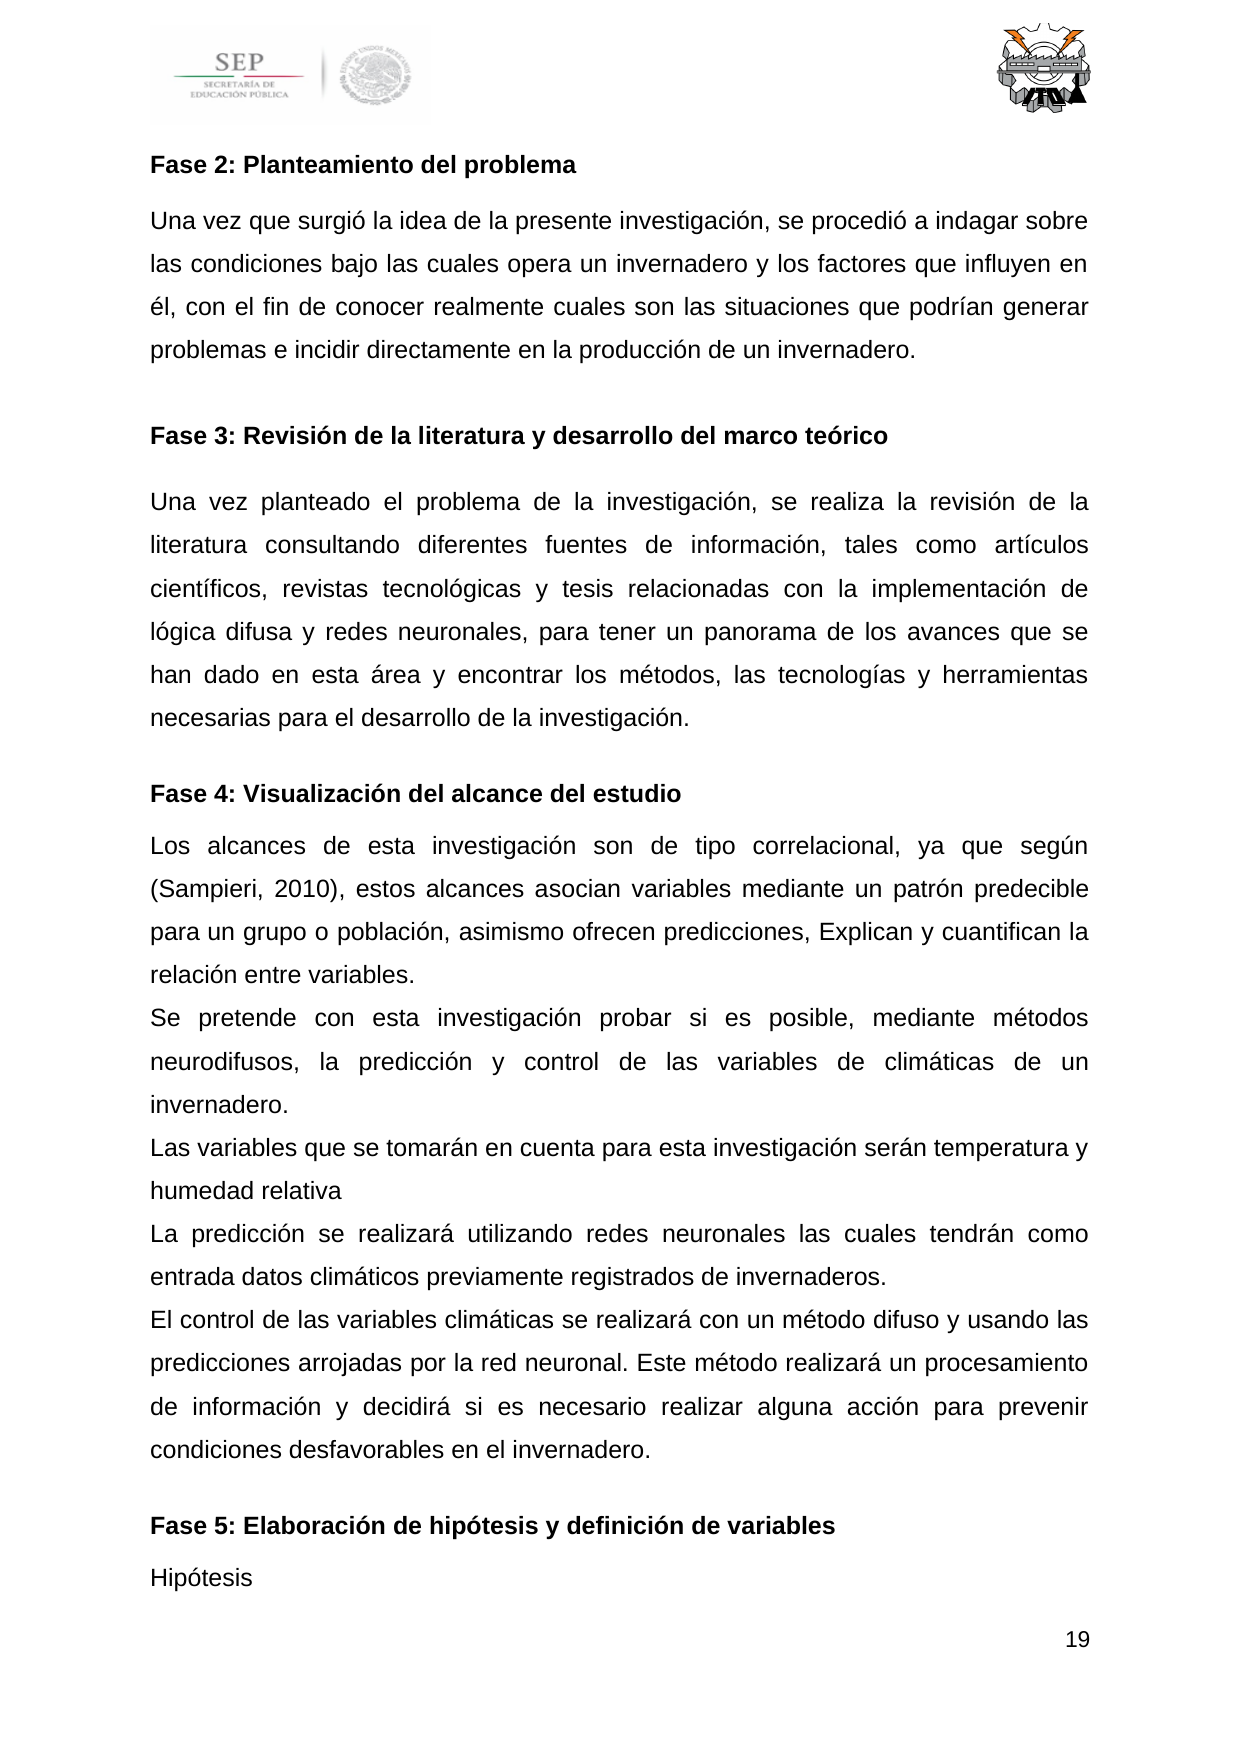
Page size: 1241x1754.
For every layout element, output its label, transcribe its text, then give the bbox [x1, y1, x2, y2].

text Fase 4: Visualización del alcance del estudio [150, 779, 1090, 808]
text Fase 2: Planteamiento del problema [150, 150, 1090, 179]
text Las variables que se tomarán en cuenta para esta investigación serán temperatura y humedad relativa [150, 1133, 1090, 1204]
text Una vez planteado el problema de la investigación, se realiza la revisión de la literatura consultando diferentes fuentes de información, tales como artículos científicos, revistas tecnológicas y tesis relacionadas con la implementación de lógica difusa y redes neuronales, para tener un panorama de los avances que se han dado en esta área y encontrar los métodos, las tecnologías y herramientas necesarias para el desarrollo de la investigación. [150, 487, 1090, 732]
text Fase 3: Revisión de la literatura y desarrollo del marco teórico [150, 421, 1090, 450]
text Los alcances de esta investigación son de tipo correlacional, ya que según , estos alcances asocian variables mediante un patrón predecible para un grupo o población, asimismo ofrecen predicciones, Explican y cuantifican la relación entre variables. [150, 831, 1090, 989]
text Se pretende con esta investigación probar si es posible, mediante métodos neurodifusos, la predicción y control de las variables de climáticas de un invernadero. [150, 1003, 1090, 1118]
picture [150, 25, 432, 125]
picture [996, 23, 1091, 113]
text Fase 5: Elaboración de hipótesis y definición de variables [150, 1511, 1090, 1540]
text Hipótesis [150, 1562, 1090, 1591]
text La predicción se realizará utilizando redes neuronales las cuales tendrán como entrada datos climáticos previamente registrados de invernaderos. [150, 1219, 1090, 1291]
text El control de las variables climáticas se realizará con un método difuso y usando las predicciones arrojadas por la red neuronal. Este método realizará un procesamiento de información y decidirá si es necesario realizar alguna acción para prevenir condiciones desfavorables en el invernadero. [150, 1305, 1090, 1463]
text Una vez que surgió la idea de la presente investigación, se procedió a indagar sobre las condiciones bajo las cuales opera un invernadero y los factores que influyen en él, con el fin de conocer realmente cuales son las situaciones que podrían generar problemas e incidir directamente en la producción de un invernadero. [150, 206, 1090, 364]
